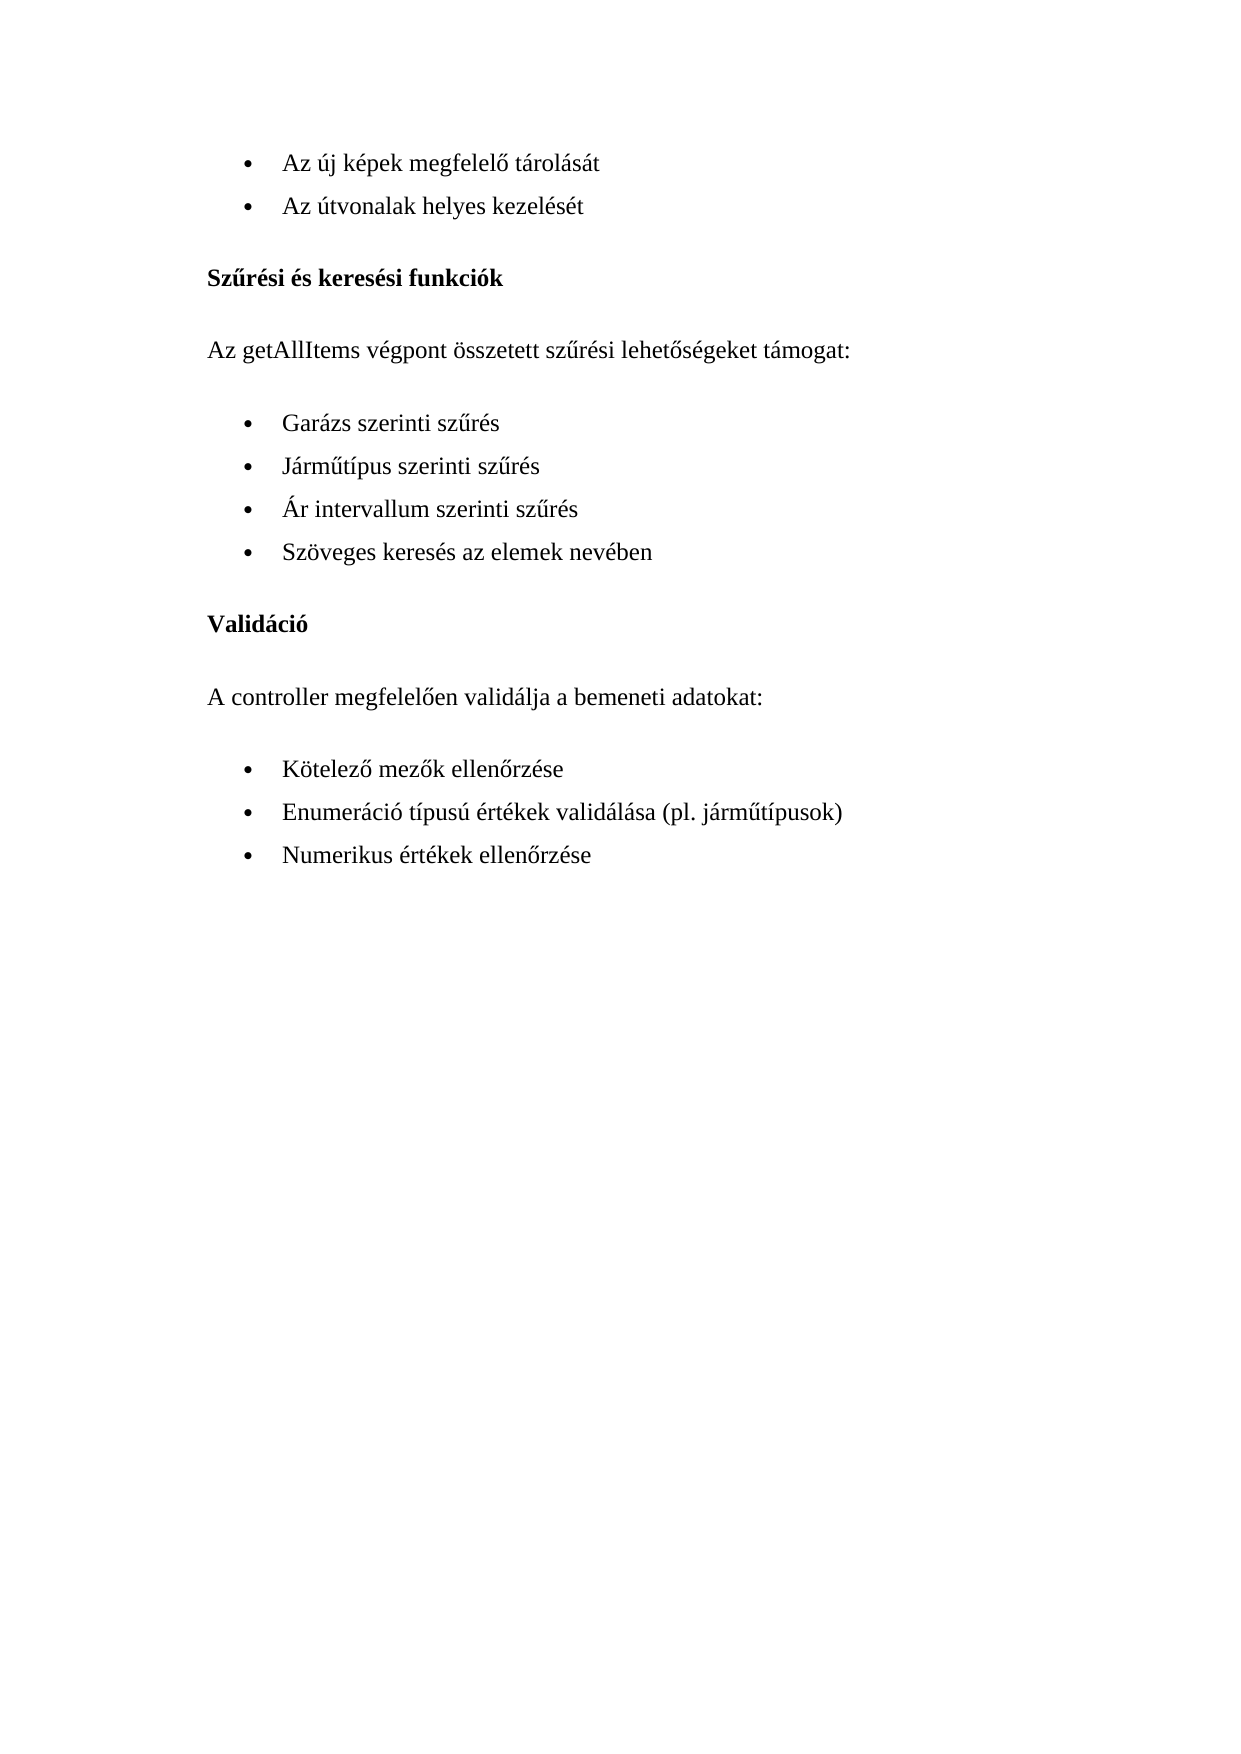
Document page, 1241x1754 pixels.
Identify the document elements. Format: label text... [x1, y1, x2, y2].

text Validáció [207, 609, 1092, 638]
list Ár intervallum szerinti szűrés [244, 494, 1092, 523]
list Az útvonalak helyes kezelését [244, 191, 1092, 219]
list Garázs szerinti szűrés [244, 408, 1092, 436]
text A controller megfelelően validálja a bemeneti adatokat: [207, 682, 1092, 710]
list Numerikus értékek ellenőrzése [244, 840, 1092, 869]
list Szöveges keresés az elemek nevében [244, 537, 1092, 566]
list Járműtípus szerinti szűrés [244, 451, 1092, 479]
list Az új képek megfelelő tárolását [244, 148, 1092, 176]
list Kötelező mezők ellenőrzése [244, 754, 1092, 783]
text Szűrési és keresési funkciók [207, 263, 1092, 292]
text Az getAllItems végpont összetett szűrési lehetőségeket támogat: [207, 335, 1092, 364]
list Enumeráció típusú értékek validálása (pl. járműtípusok) [244, 797, 1092, 826]
